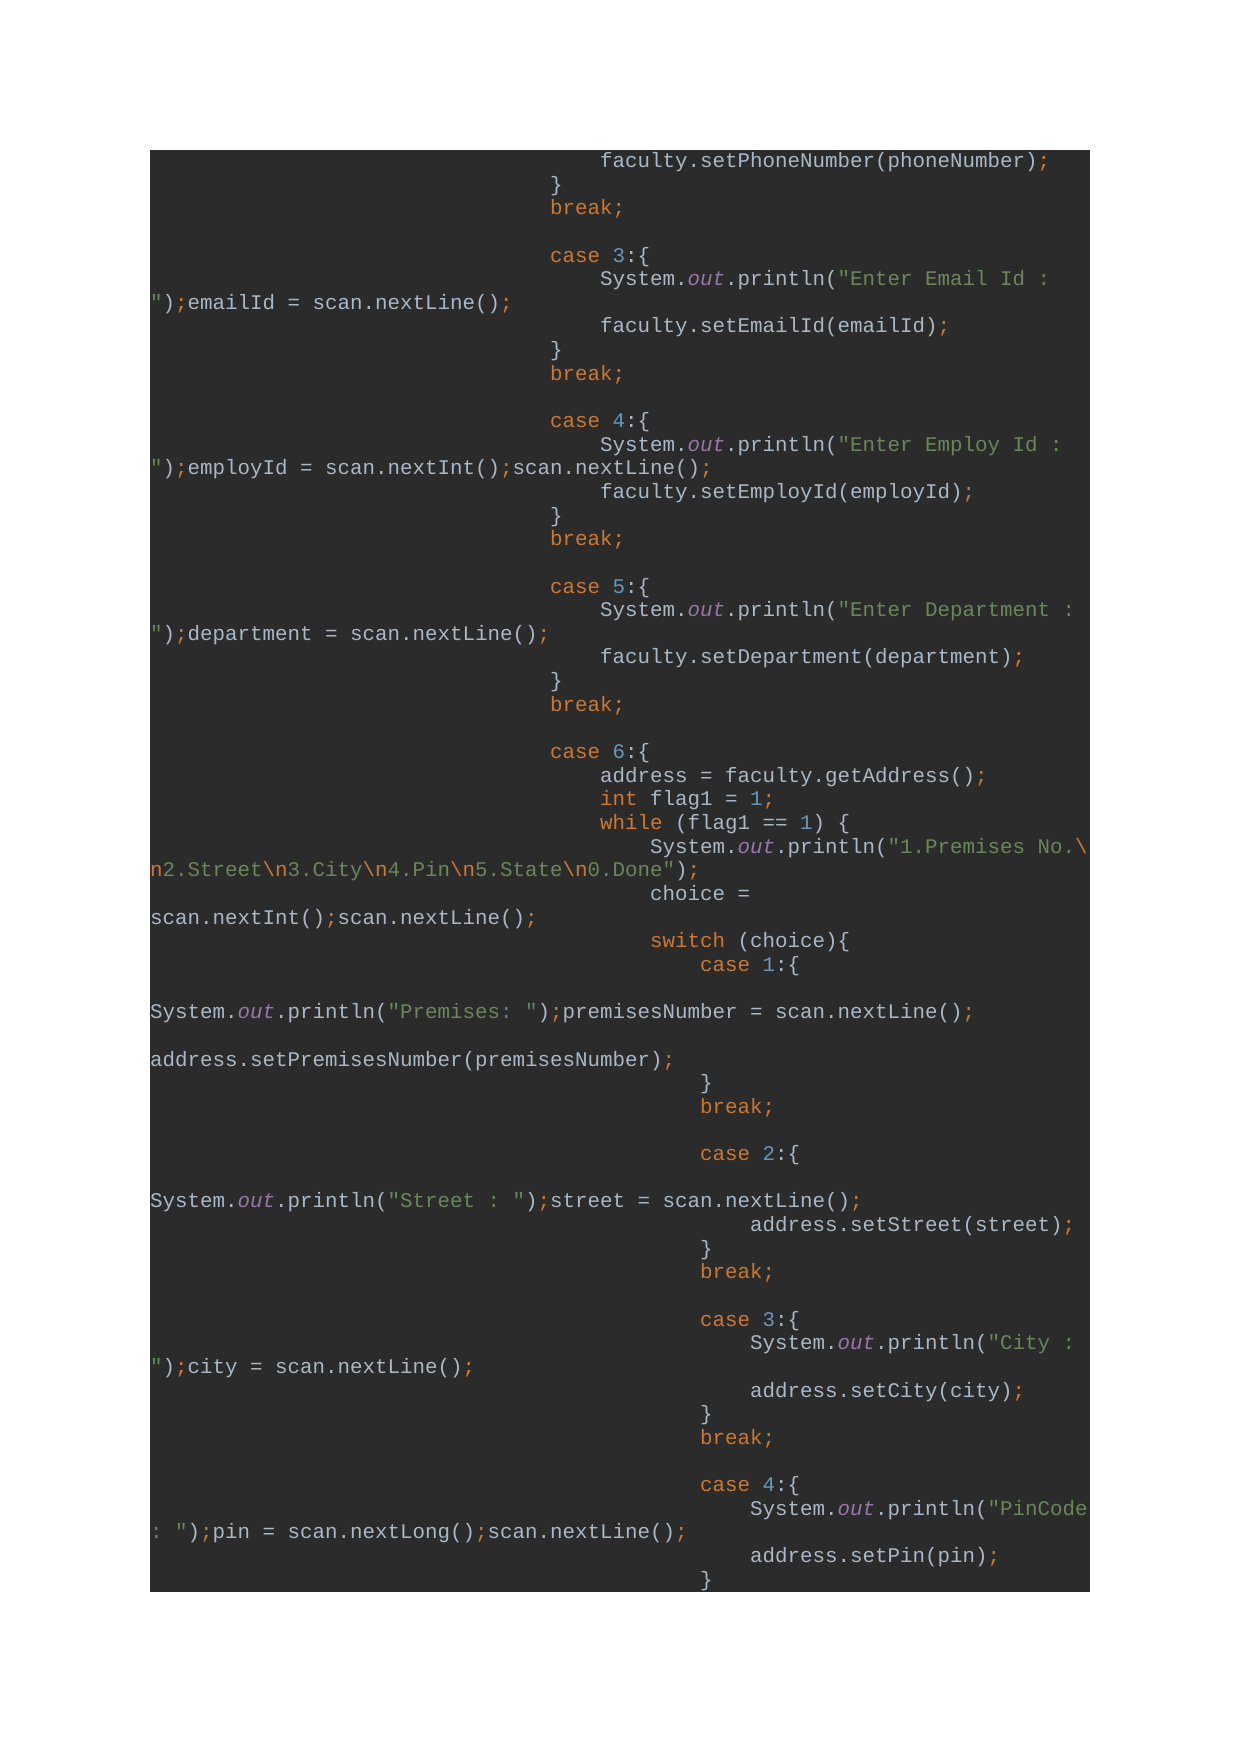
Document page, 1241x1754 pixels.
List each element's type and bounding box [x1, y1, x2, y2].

text [150, 150, 1090, 1592]
